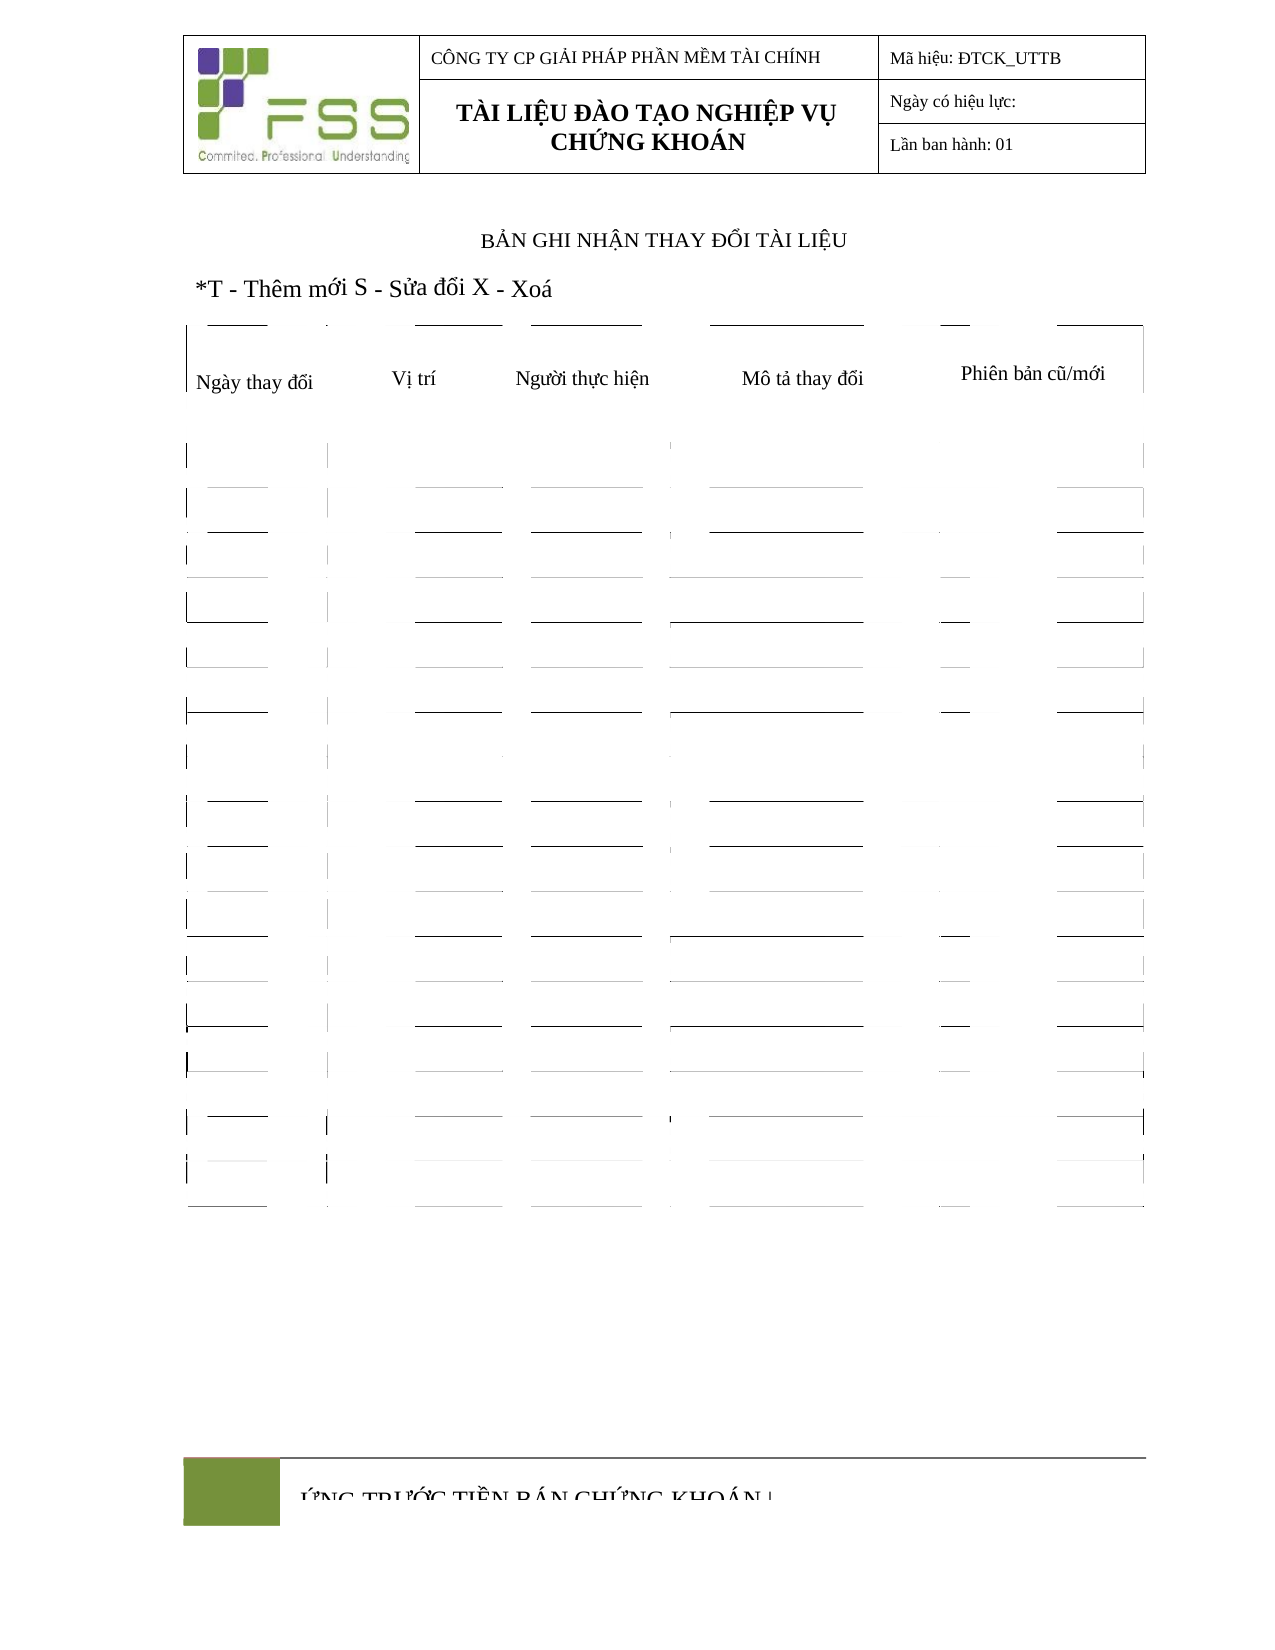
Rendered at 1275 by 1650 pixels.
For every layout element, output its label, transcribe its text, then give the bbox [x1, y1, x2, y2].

picture [186, 325, 1144, 1207]
text *T - Thêm mới S - Sửa đổi X - Xoá [195, 272, 1169, 303]
picture [198, 48, 410, 164]
text BẢN GHI NHẬN THAY ĐỔI TÀI LIỆU [242, 228, 1086, 253]
